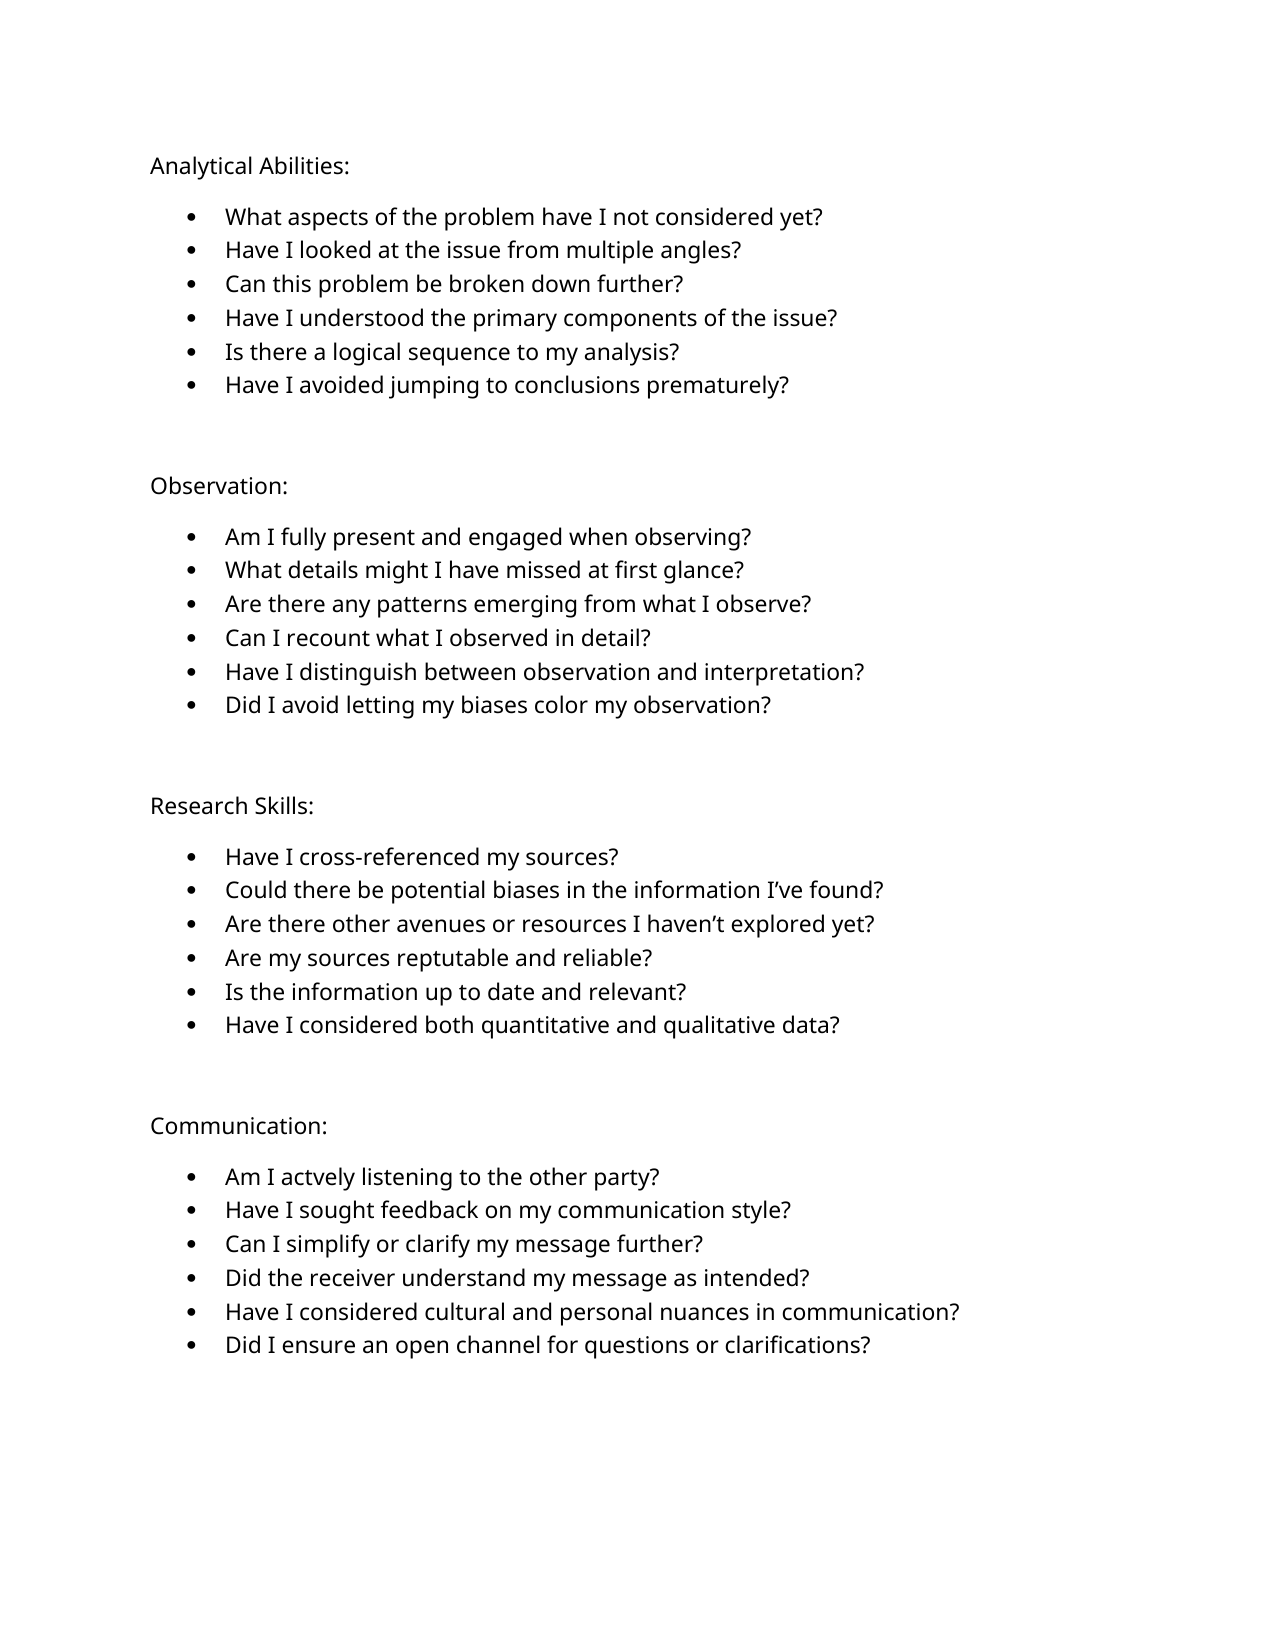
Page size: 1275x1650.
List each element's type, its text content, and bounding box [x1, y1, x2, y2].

list Am I actvely listening to the other party? [187, 1160, 1125, 1192]
list Have I looked at the issue from multiple angles? [187, 234, 1125, 265]
list Can I recount what I observed in detail? [187, 622, 1125, 653]
text Analytical Abilities: [150, 150, 1125, 181]
list Is there a logical sequence to my analysis? [187, 335, 1125, 367]
list Have I understood the primary components of the issue? [187, 302, 1125, 333]
list Can this problem be broken down further? [187, 268, 1125, 299]
list What aspects of the problem have I not considered yet? [187, 200, 1125, 232]
text Communication: [150, 1110, 1125, 1141]
list Could there be potential biases in the information I’ve found? [187, 874, 1125, 905]
list Have I considered cultural and personal nuances in communication? [187, 1295, 1125, 1327]
list Is the information up to date and relevant? [187, 975, 1125, 1007]
list Can I simplify or clarify my message further? [187, 1228, 1125, 1259]
list Did the receiver understand my message as intended? [187, 1262, 1125, 1293]
list Have I avoided jumping to conclusions prematurely? [187, 369, 1125, 400]
list Did I avoid letting my biases color my observation? [187, 689, 1125, 720]
list Have I considered both quantitative and qualitative data? [187, 1009, 1125, 1040]
text Observation: [150, 470, 1125, 501]
list Did I ensure an open channel for questions or clarifications? [187, 1329, 1125, 1360]
list Are there any patterns emerging from what I observe? [187, 588, 1125, 619]
list What details might I have missed at first glance? [187, 554, 1125, 585]
list Are there other avenues or resources I haven’t explored yet? [187, 908, 1125, 939]
list Are my sources reptutable and reliable? [187, 942, 1125, 973]
list Have I sought feedback on my communication style? [187, 1194, 1125, 1225]
text Research Skills: [150, 790, 1125, 821]
list Am I fully present and engaged when observing? [187, 520, 1125, 552]
list Have I cross-referenced my sources? [187, 840, 1125, 872]
list Have I distinguish between observation and interpretation? [187, 655, 1125, 687]
